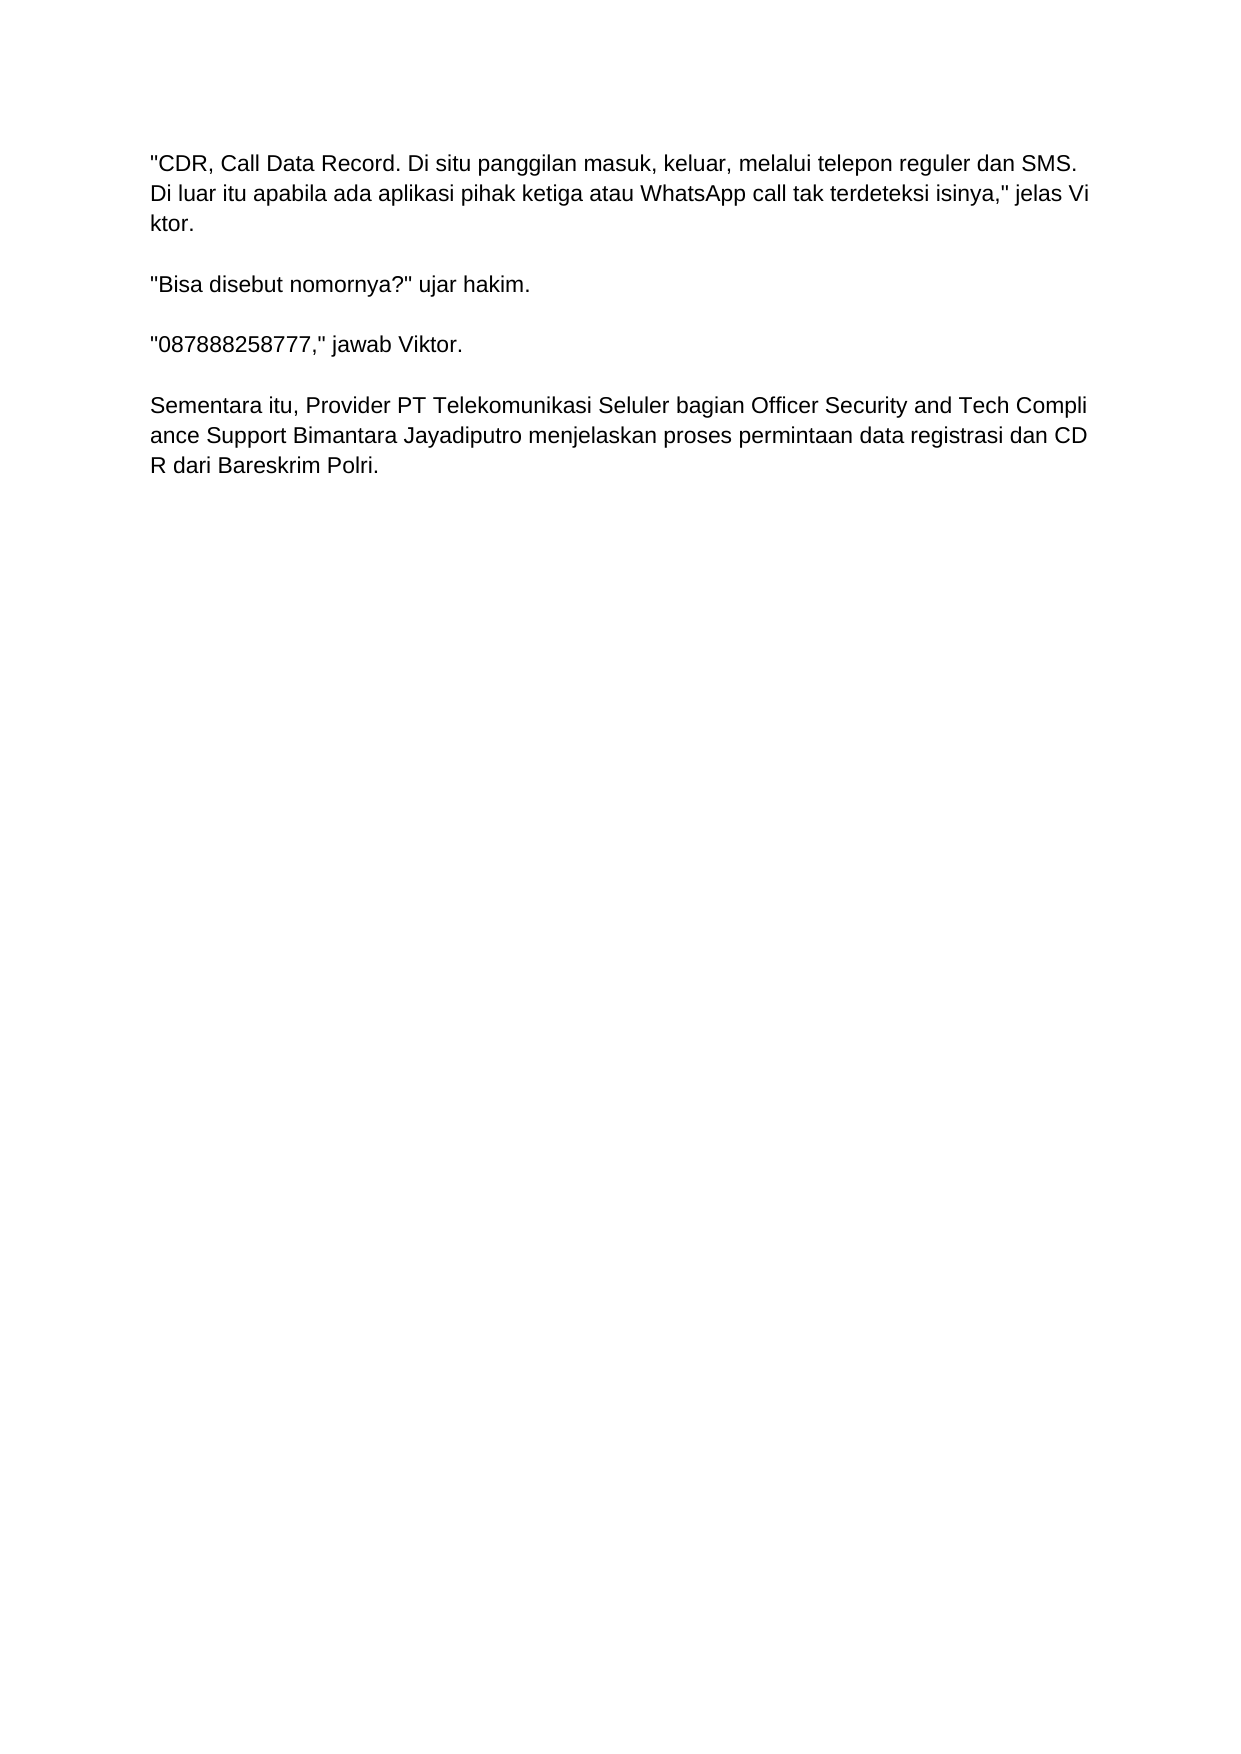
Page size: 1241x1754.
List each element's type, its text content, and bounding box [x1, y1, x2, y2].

text "CDR, Call Data Record. Di situ panggilan masuk, keluar, melalui telepon reguler dan SMS. Di luar itu apabila ada aplikasi pihak ketiga atau WhatsApp call tak terdeteksi isinya," jelas Viktor. "Bisa disebut nomornya?" ujar hakim. "087888258777," jawab Viktor. Sementara itu, Provider PT Telekomunikasi Seluler bagian Officer Security and Tech Compliance Support Bimantara Jayadiputro menjelaskan proses permintaan data registrasi dan CDR dari Bareskrim Polri. [150, 150, 1090, 509]
